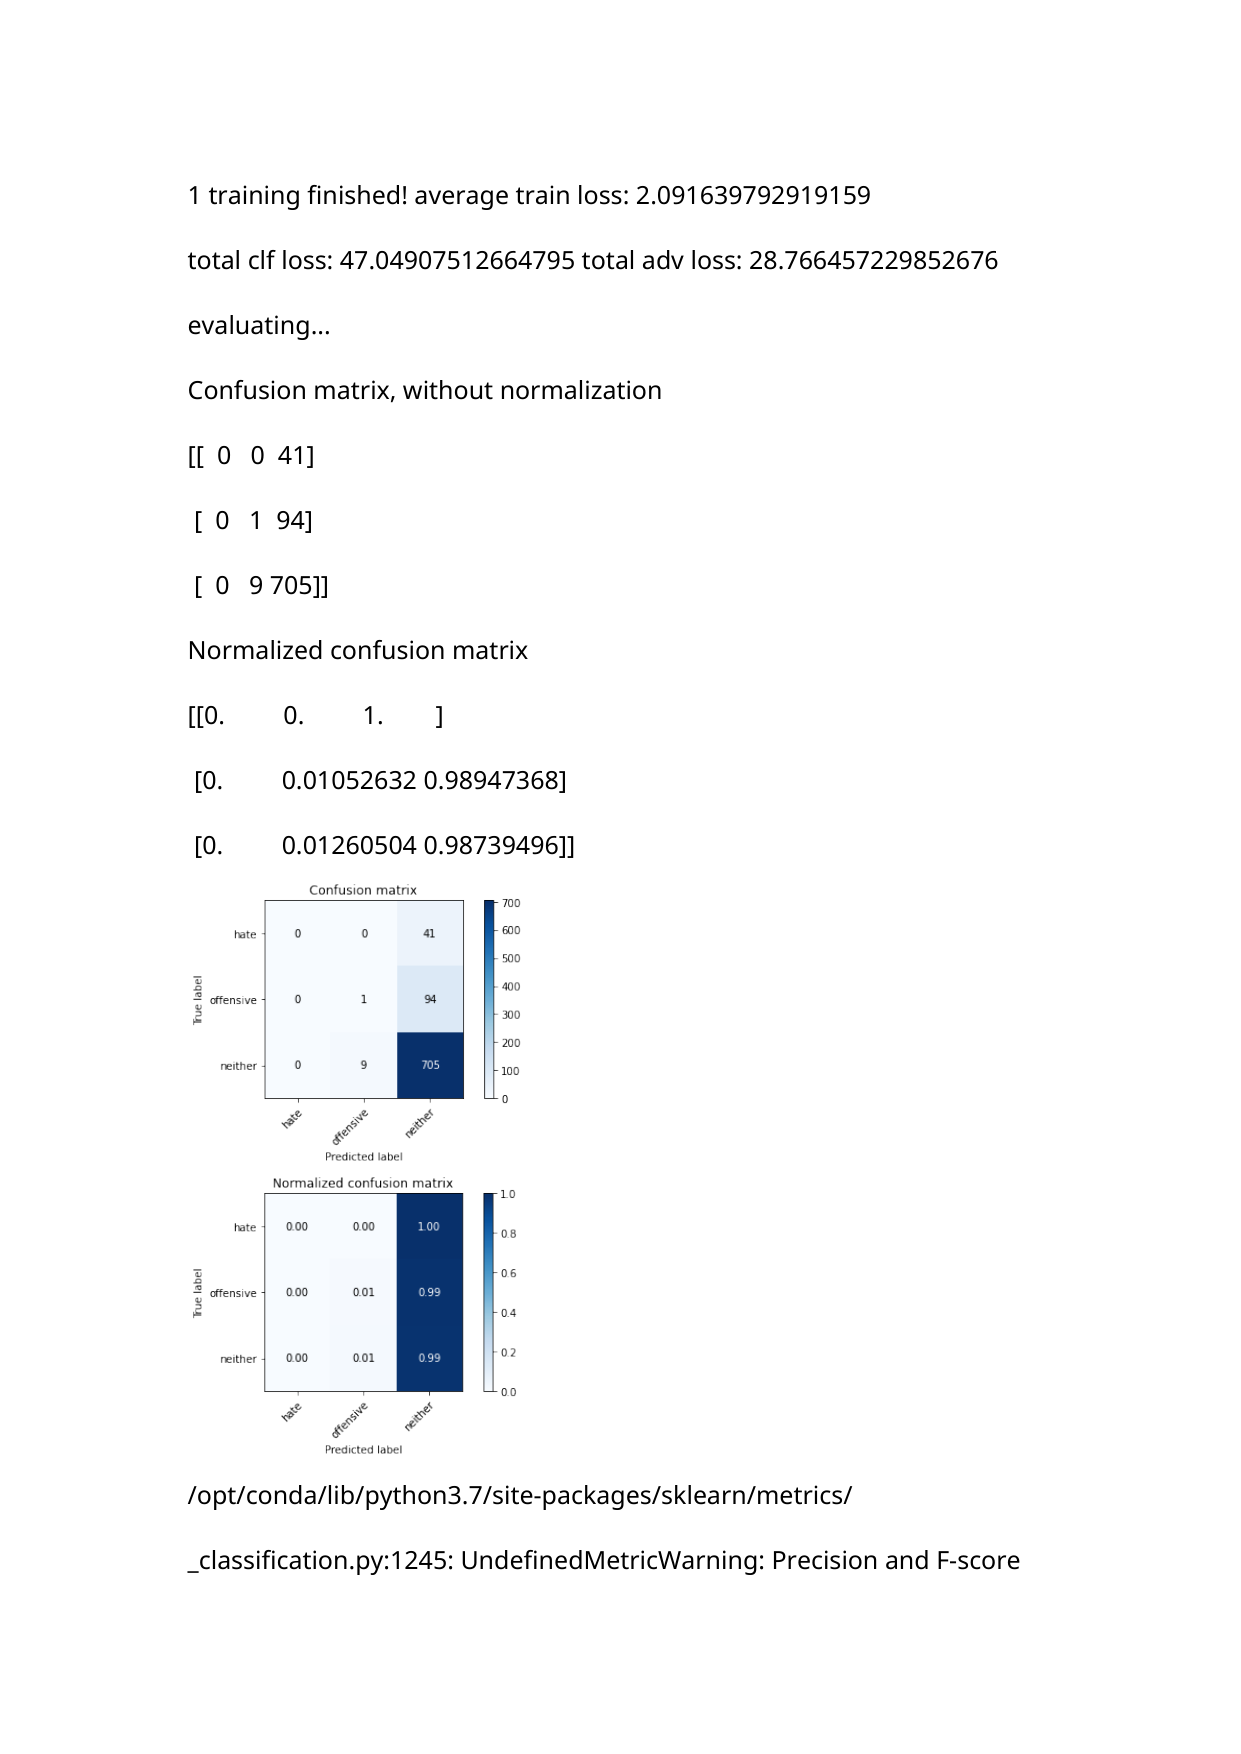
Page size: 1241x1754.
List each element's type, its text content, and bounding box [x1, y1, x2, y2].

text Normalized confusion matrix [187, 617, 1053, 682]
text [0. 0.01052632 0.98947368] [187, 747, 1053, 812]
text Confusion matrix, without normalization [187, 357, 1053, 422]
text total clf loss: 47.04907512664795 total adv loss: 28.766457229852676 [187, 227, 1053, 292]
text [ 0 1 94] [187, 487, 1053, 552]
picture [187, 1170, 524, 1462]
picture [187, 877, 528, 1169]
text [ 0 9 705]] [187, 552, 1053, 617]
text 1 training finished! average train loss: 2.091639792919159 [187, 162, 1053, 227]
text [[0. 0. 1. ] [187, 682, 1053, 747]
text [187, 1462, 1053, 1592]
text evaluating... [187, 292, 1053, 357]
text [[ 0 0 41] [187, 422, 1053, 487]
text [0. 0.01260504 0.98739496]] [187, 812, 1053, 877]
